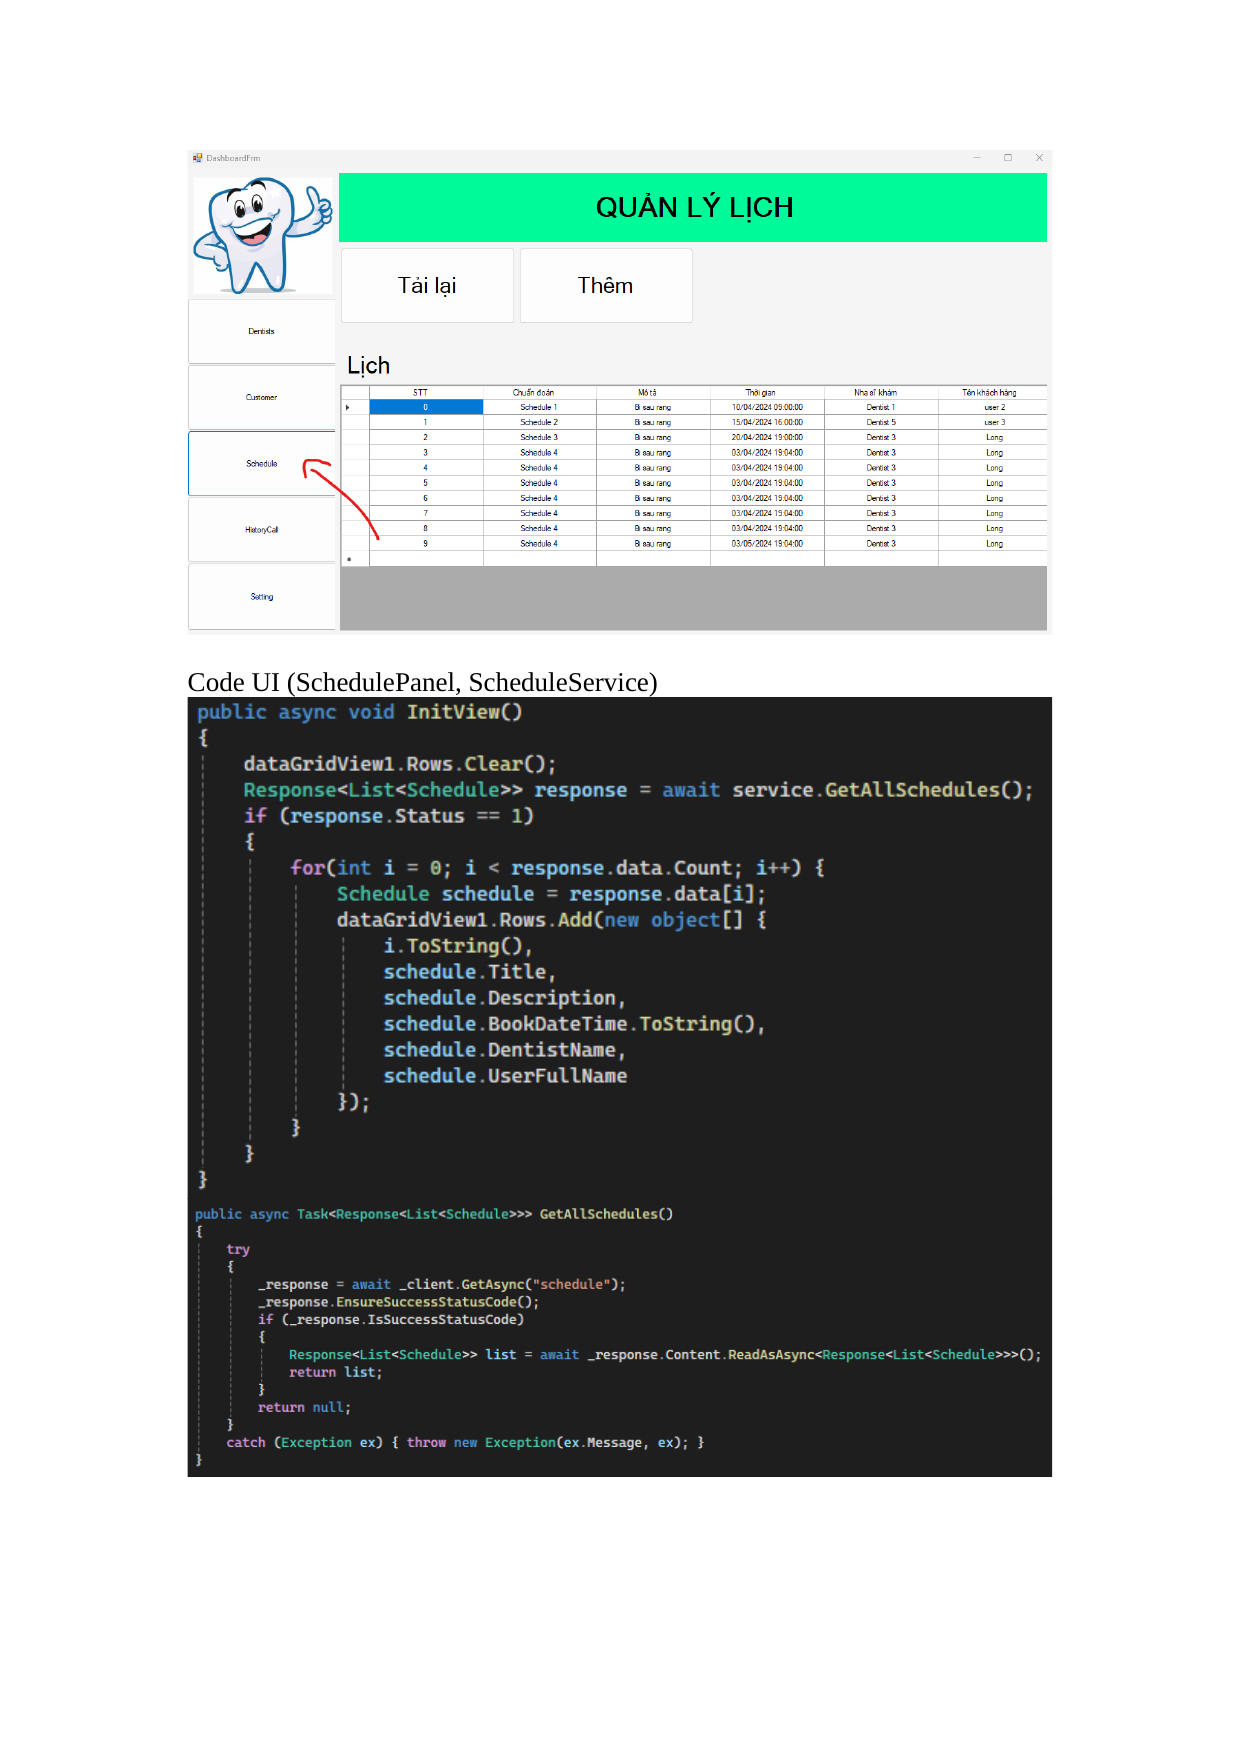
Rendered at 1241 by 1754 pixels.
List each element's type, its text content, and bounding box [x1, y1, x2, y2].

picture [187, 697, 1053, 1477]
text Code UI (SchedulePanel, ScheduleService) [187, 666, 1053, 697]
picture [187, 150, 1053, 635]
